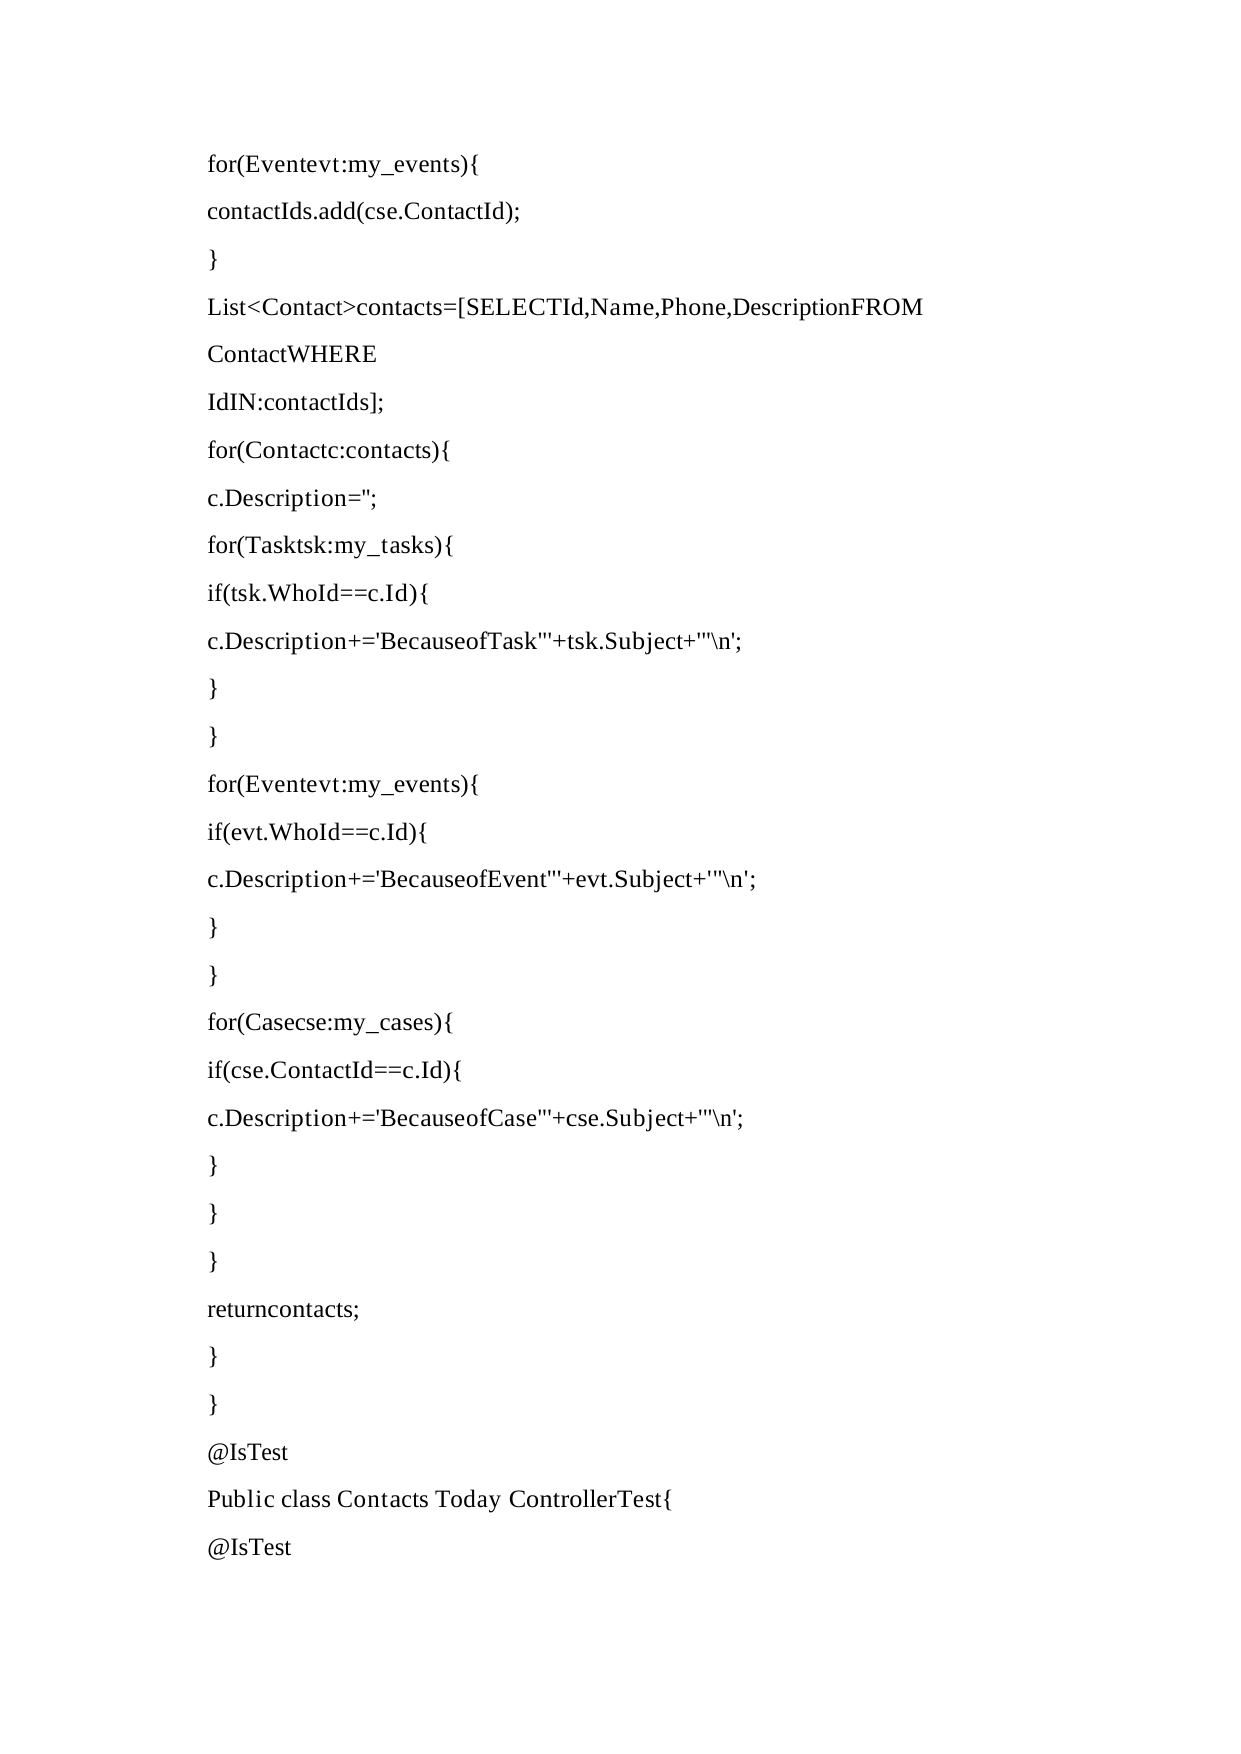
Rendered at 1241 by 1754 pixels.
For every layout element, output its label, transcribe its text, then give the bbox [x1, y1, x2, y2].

text } [207, 1341, 1092, 1370]
text if(evt.WhoId==c.Id){ [207, 817, 1092, 845]
text } [207, 1389, 1092, 1418]
text for(Contactc:contacts){ [207, 435, 1092, 464]
text for(Tasktsk:my_tasks){ [207, 530, 1092, 559]
text c.Description+='BecauseofTask"'+tsk.Subject+'"\n'; [207, 626, 1092, 654]
text c.Description+='BecauseofCase"'+cse.Subject+'"\n'; [207, 1103, 1092, 1132]
text IdIN:contactIds]; [207, 387, 1092, 416]
text } [207, 1246, 1092, 1275]
text if(tsk.WhoId==c.Id){ [207, 578, 1092, 607]
text } [207, 673, 1092, 702]
text } [207, 721, 1092, 750]
text c.Description+='BecauseofEvent"'+evt.Subject+'"\n'; [207, 864, 1092, 893]
text @IsTest [207, 1437, 1092, 1466]
text for(Casecse:my_cases){ [207, 1007, 1092, 1036]
text ContactWHERE [207, 339, 1092, 368]
text } [207, 1151, 1092, 1179]
text } [207, 960, 1092, 988]
text for(Eventevt:my_events){ [207, 769, 1092, 798]
text } [207, 912, 1092, 941]
text } [207, 1198, 1092, 1227]
text Public class Contacts Today ControllerTest{ [207, 1484, 1092, 1513]
text List<Contact>contacts=[SELECTId,Name,Phone,DescriptionFROM [207, 292, 1092, 321]
text c.Description=''; [207, 483, 1092, 511]
text for(Eventevt:my_events){ [207, 149, 1092, 177]
text contactIds.add(cse.ContactId); [207, 196, 1092, 225]
text } [207, 244, 1092, 273]
text returncontacts; [207, 1294, 1092, 1322]
text @IsTest [207, 1532, 1092, 1561]
text if(cse.ContactId==c.Id){ [207, 1055, 1092, 1084]
